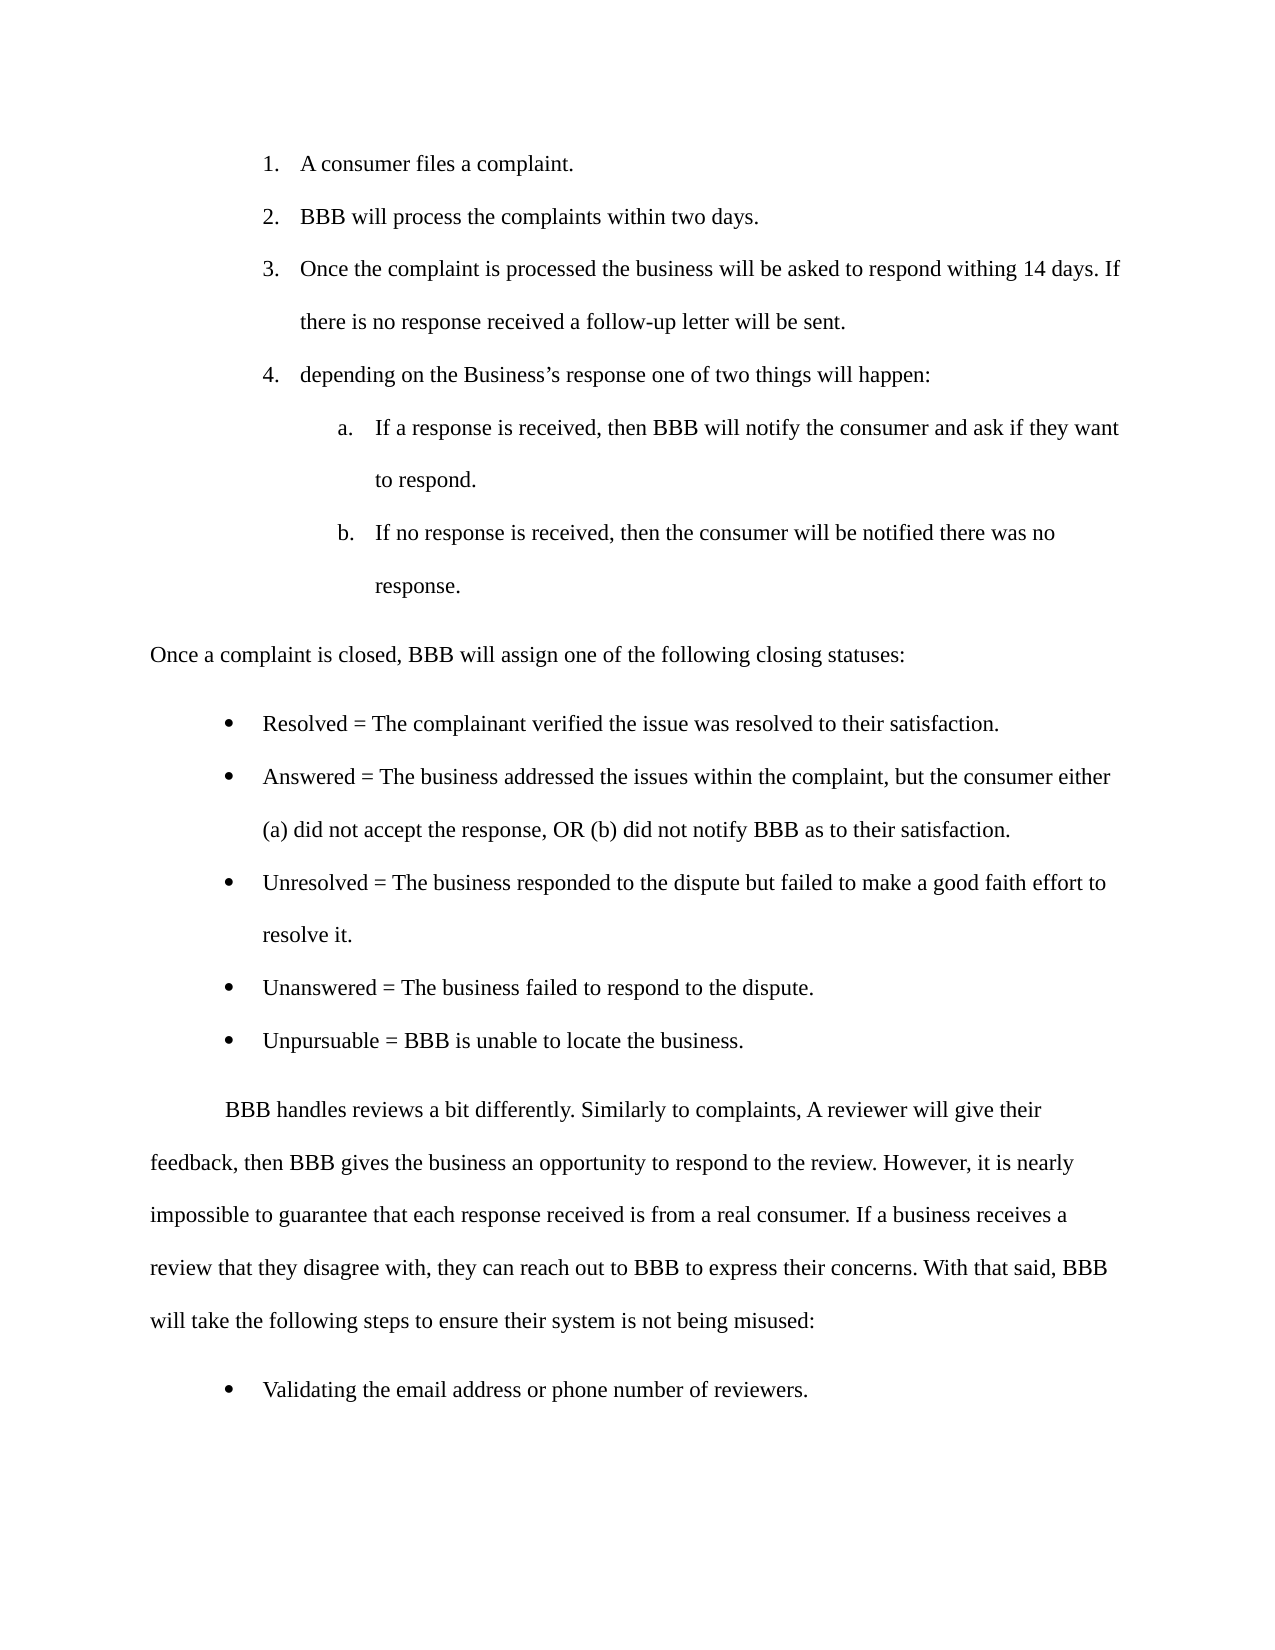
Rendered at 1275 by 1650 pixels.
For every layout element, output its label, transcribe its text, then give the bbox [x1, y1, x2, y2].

list Validating the email address or phone number of reviewers. [225, 1376, 1125, 1403]
text BBB handles reviews a bit differently. Similarly to complaints, A reviewer will give their feedback, then BBB gives the business an opportunity to respond to the review. However, it is nearly impossible to guarantee that each response received is from a real consumer. If a business receives a review that they disagree with, they can reach out to BBB to express their concerns. With that said, BBB will take the following steps to ensure their system is not being misused: [150, 1096, 1125, 1333]
list Unresolved = The business responded to the dispute but failed to make a good faith effort to resolve it. [225, 868, 1125, 948]
list Unanswered = The business failed to respond to the dispute. [225, 974, 1125, 1000]
list Once the complaint is processed the business will be asked to respond withing 14 days. If there is no response received a follow-up letter will be sent. [262, 255, 1125, 334]
list If no response is received, then the consumer will be notified there was no response. [337, 519, 1125, 598]
list Unpursuable = BBB is unable to locate the business. [225, 1027, 1125, 1053]
list If a response is received, then BBB will notify the consumer and ask if they want to respond. [337, 413, 1125, 493]
list Resolved = The complainant verified the issue was resolved to their satisfaction. [225, 710, 1125, 737]
list depending on the Business’s response one of two things will happen: [262, 361, 1125, 387]
text Once a complaint is closed, BBB will assign one of the following closing statuses: [150, 641, 1125, 667]
list A consumer files a complaint. [262, 150, 1125, 176]
list Answered = The business addressed the issues within the complaint, but the consumer either (a) did not accept the response, OR (b) did not notify BBB as to their satisfaction. [225, 763, 1125, 842]
list BBB will process the complaints within two days. [262, 203, 1125, 229]
